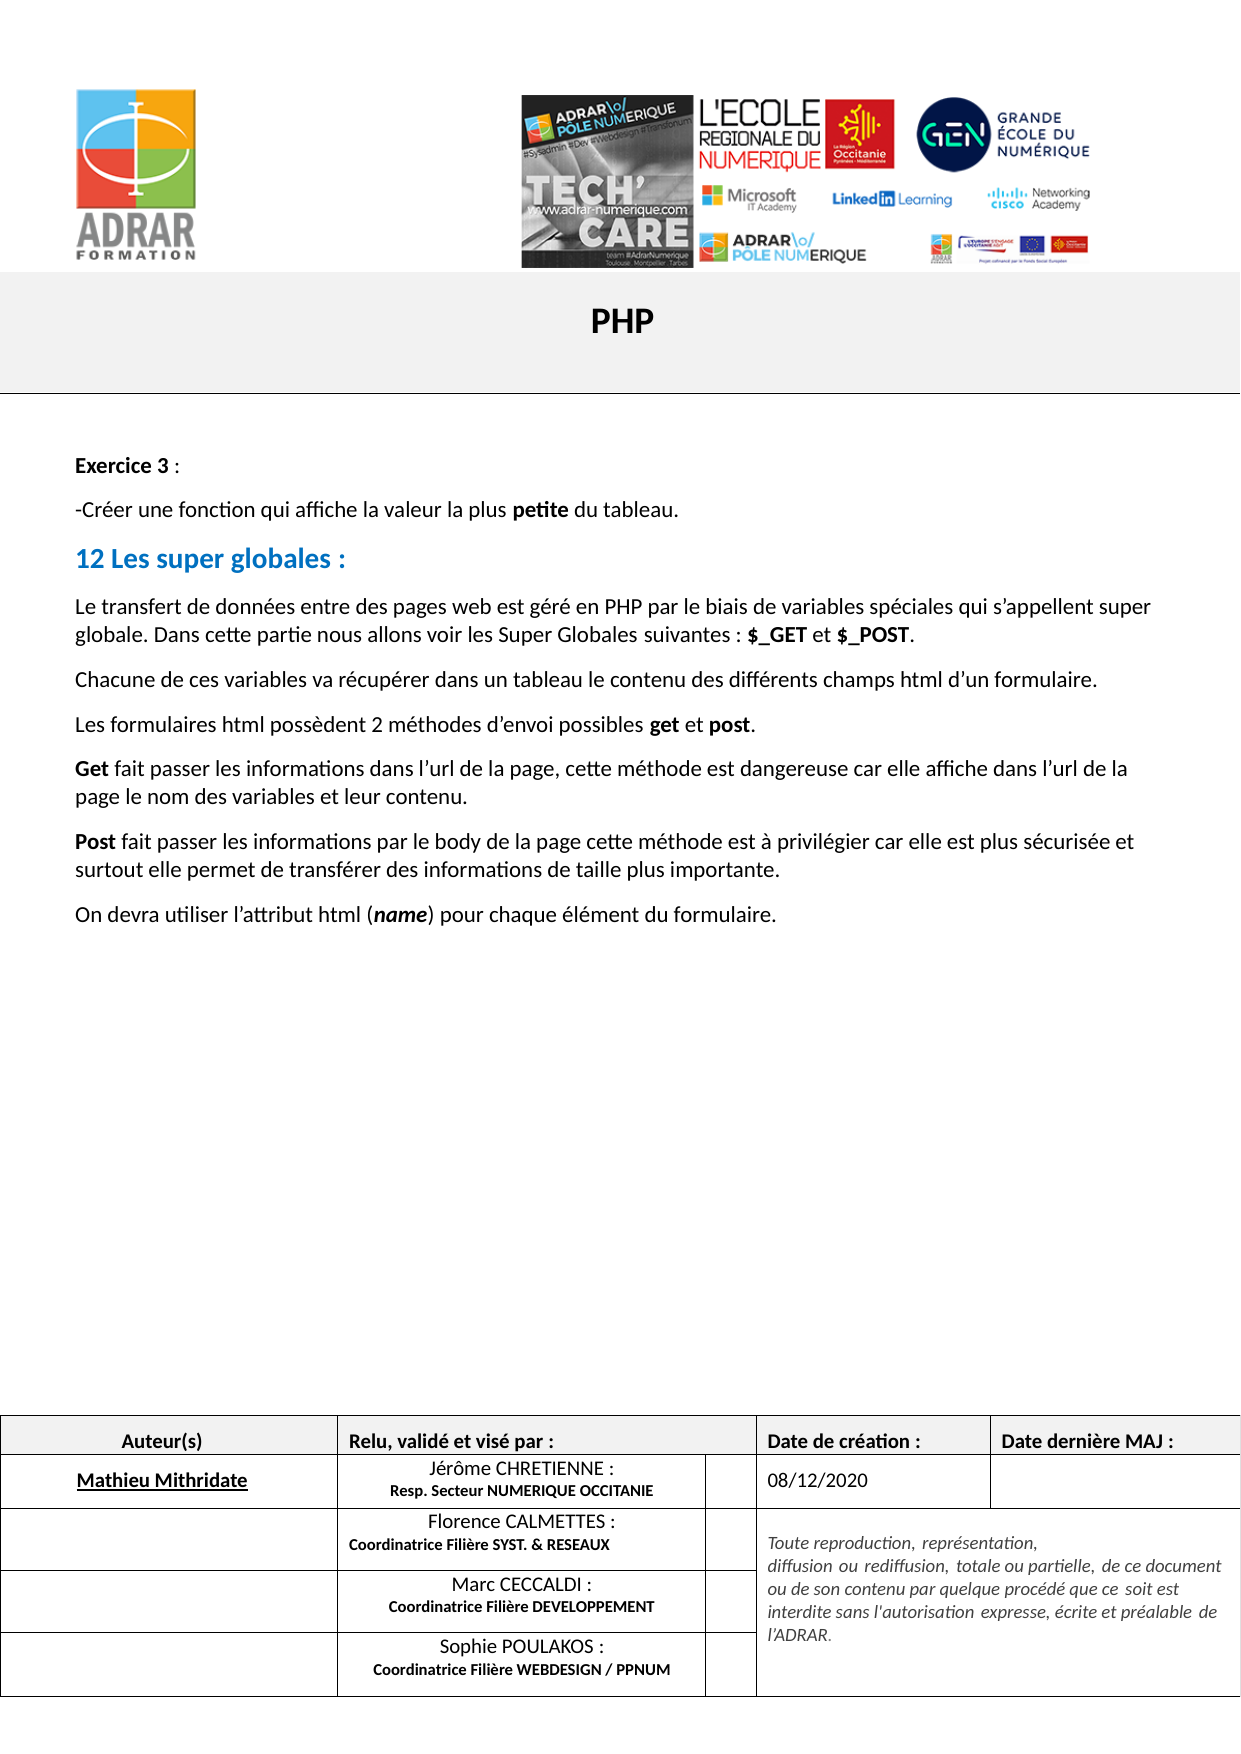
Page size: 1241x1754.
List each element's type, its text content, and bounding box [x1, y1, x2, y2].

text Les formulaires html possèdent 2 méthodes d’envoi possibles get et post. [75, 710, 1165, 738]
text On devra utiliser l’attribut html (name) pour chaque élément du formulaire. [75, 900, 1165, 928]
text Chacune de ces variables va récupérer dans un tableau le contenu des différents champs html d’un formulaire. [75, 665, 1165, 693]
subtitle 12 Les super globales : [75, 540, 1165, 576]
text Le transfert de données entre des pages web est géré en PHP par le biais de variables spéciales qui s’appellent super globale. Dans cette partie nous allons voir les Super Globales suivantes : $_GET et $_POST. [75, 592, 1165, 648]
text Get fait passer les informations dans l’url de la page, cette méthode est dangereuse car elle affiche dans l’url de la page le nom des variables et leur contenu. [75, 754, 1165, 811]
picture [75, 87, 197, 262]
text Exercice 3 : [75, 451, 1165, 479]
text Post fait passer les informations par le body de la page cette méthode est à privilégier car elle est plus sécurisée et surtout elle permet de transférer des informations de taille plus importante. [75, 827, 1165, 883]
picture [521, 95, 1093, 268]
text -Créer une fonction qui affiche la valeur la plus petite du tableau. [75, 495, 1165, 523]
